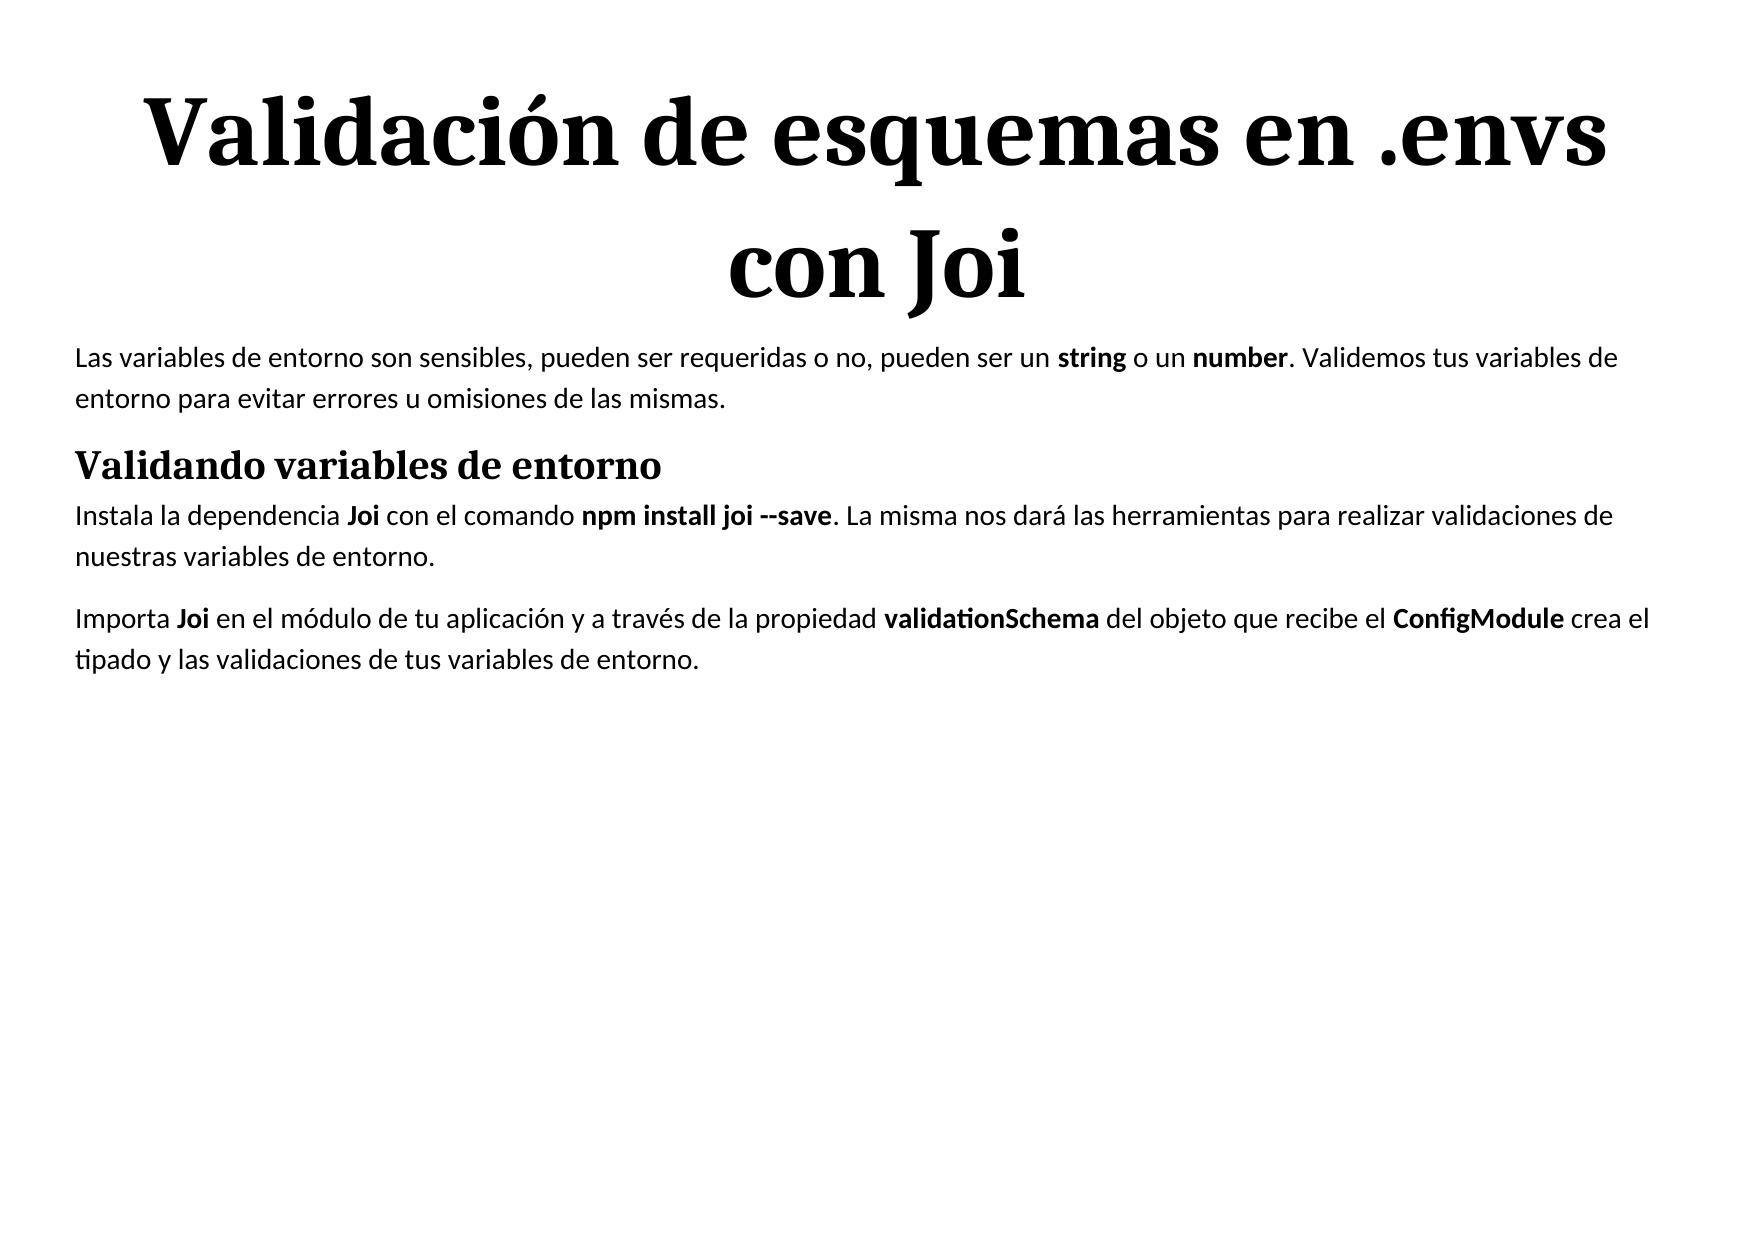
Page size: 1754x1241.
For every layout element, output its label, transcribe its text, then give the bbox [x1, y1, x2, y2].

subtitle Validando variables de entorno [75, 442, 1679, 490]
text Las variables de entorno son sensibles, pueden ser requeridas o no, pueden ser un string o un number. Validemos tus variables de entorno para evitar errores u omisiones de las mismas. [75, 339, 1679, 416]
subtitle Validación de esquemas en .envs con Joi [75, 75, 1679, 322]
text Instala la dependencia Joi con el comando npm install joi --save. La misma nos dará las herramientas para realizar validaciones de nuestras variables de entorno. [75, 497, 1679, 574]
text Importa Joi en el módulo de tu aplicación y a través de la propiedad validationSchema del objeto que recibe el ConfigModule crea el tipado y las validaciones de tus variables de entorno. [75, 600, 1679, 676]
